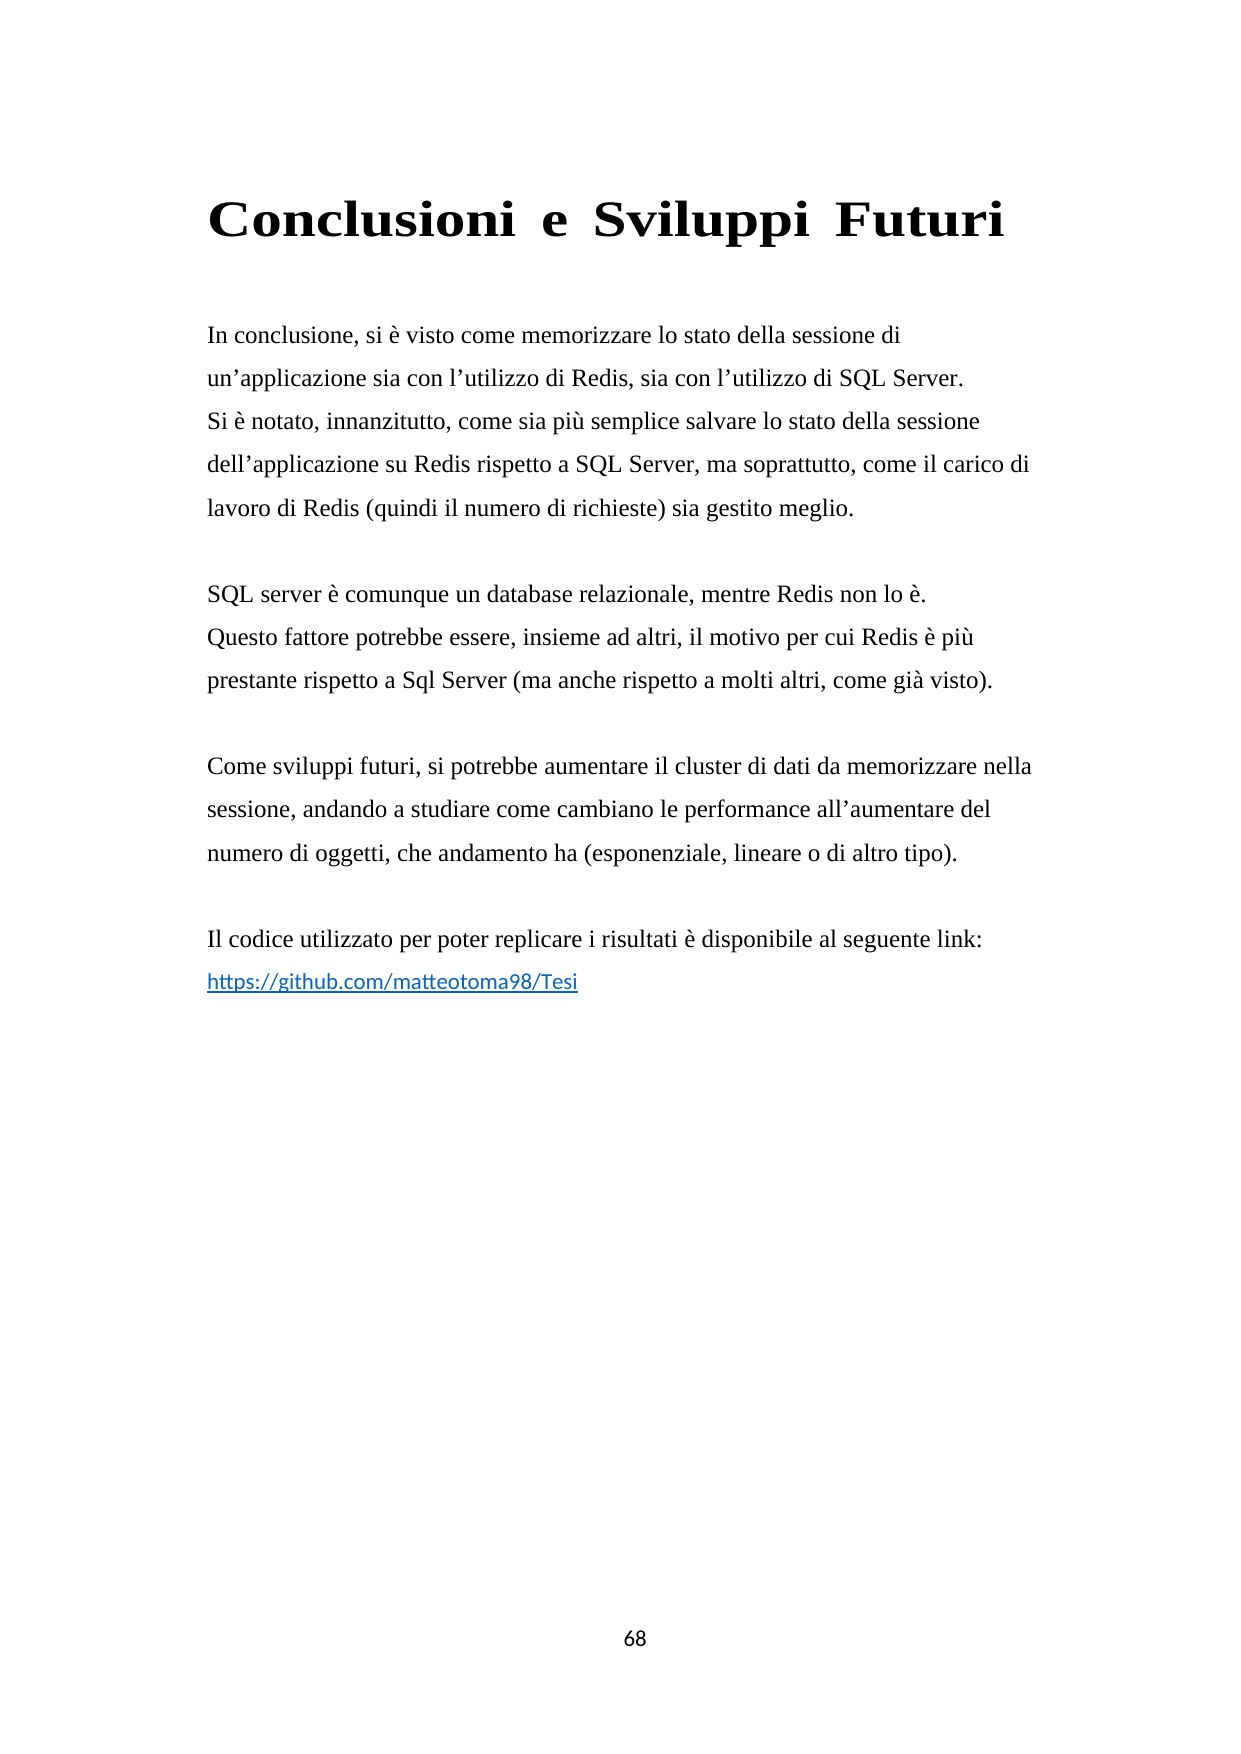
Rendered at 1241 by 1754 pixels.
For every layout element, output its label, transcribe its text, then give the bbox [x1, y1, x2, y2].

text https://github.com/matteotoma98/Tesi [207, 967, 1063, 995]
subtitle Conclusioni e Sviluppi Futuri [177, 189, 1063, 248]
text Questo fattore potrebbe essere, insieme ad altri, il motivo per cui Redis è più prestante rispetto a Sql Server (ma anche rispetto a molti altri, come già visto). [207, 622, 1063, 694]
text Come sviluppi futuri, si potrebbe aumentare il cluster di dati da memorizzare nella sessione, andando a studiare come cambiano le performance all’aumentare del numero di oggetti, che andamento ha (esponenziale, lineare o di altro tipo). [207, 751, 1063, 866]
text Si è notato, innanzitutto, come sia più semplice salvare lo stato della sessione dell’applicazione su Redis rispetto a SQL Server, ma soprattutto, come il carico di lavoro di Redis (quindi il numero di richieste) sia gestito meglio. [207, 406, 1063, 521]
text Il codice utilizzato per poter replicare i risultati è disponibile al seguente link: [207, 924, 1063, 953]
text In conclusione, si è visto come memorizzare lo stato della sessione di un’applicazione sia con l’utilizzo di Redis, sia con l’utilizzo di SQL Server. [207, 320, 1063, 392]
text SQL server è comunque un database relazionale, mentre Redis non lo è. [207, 579, 1063, 608]
